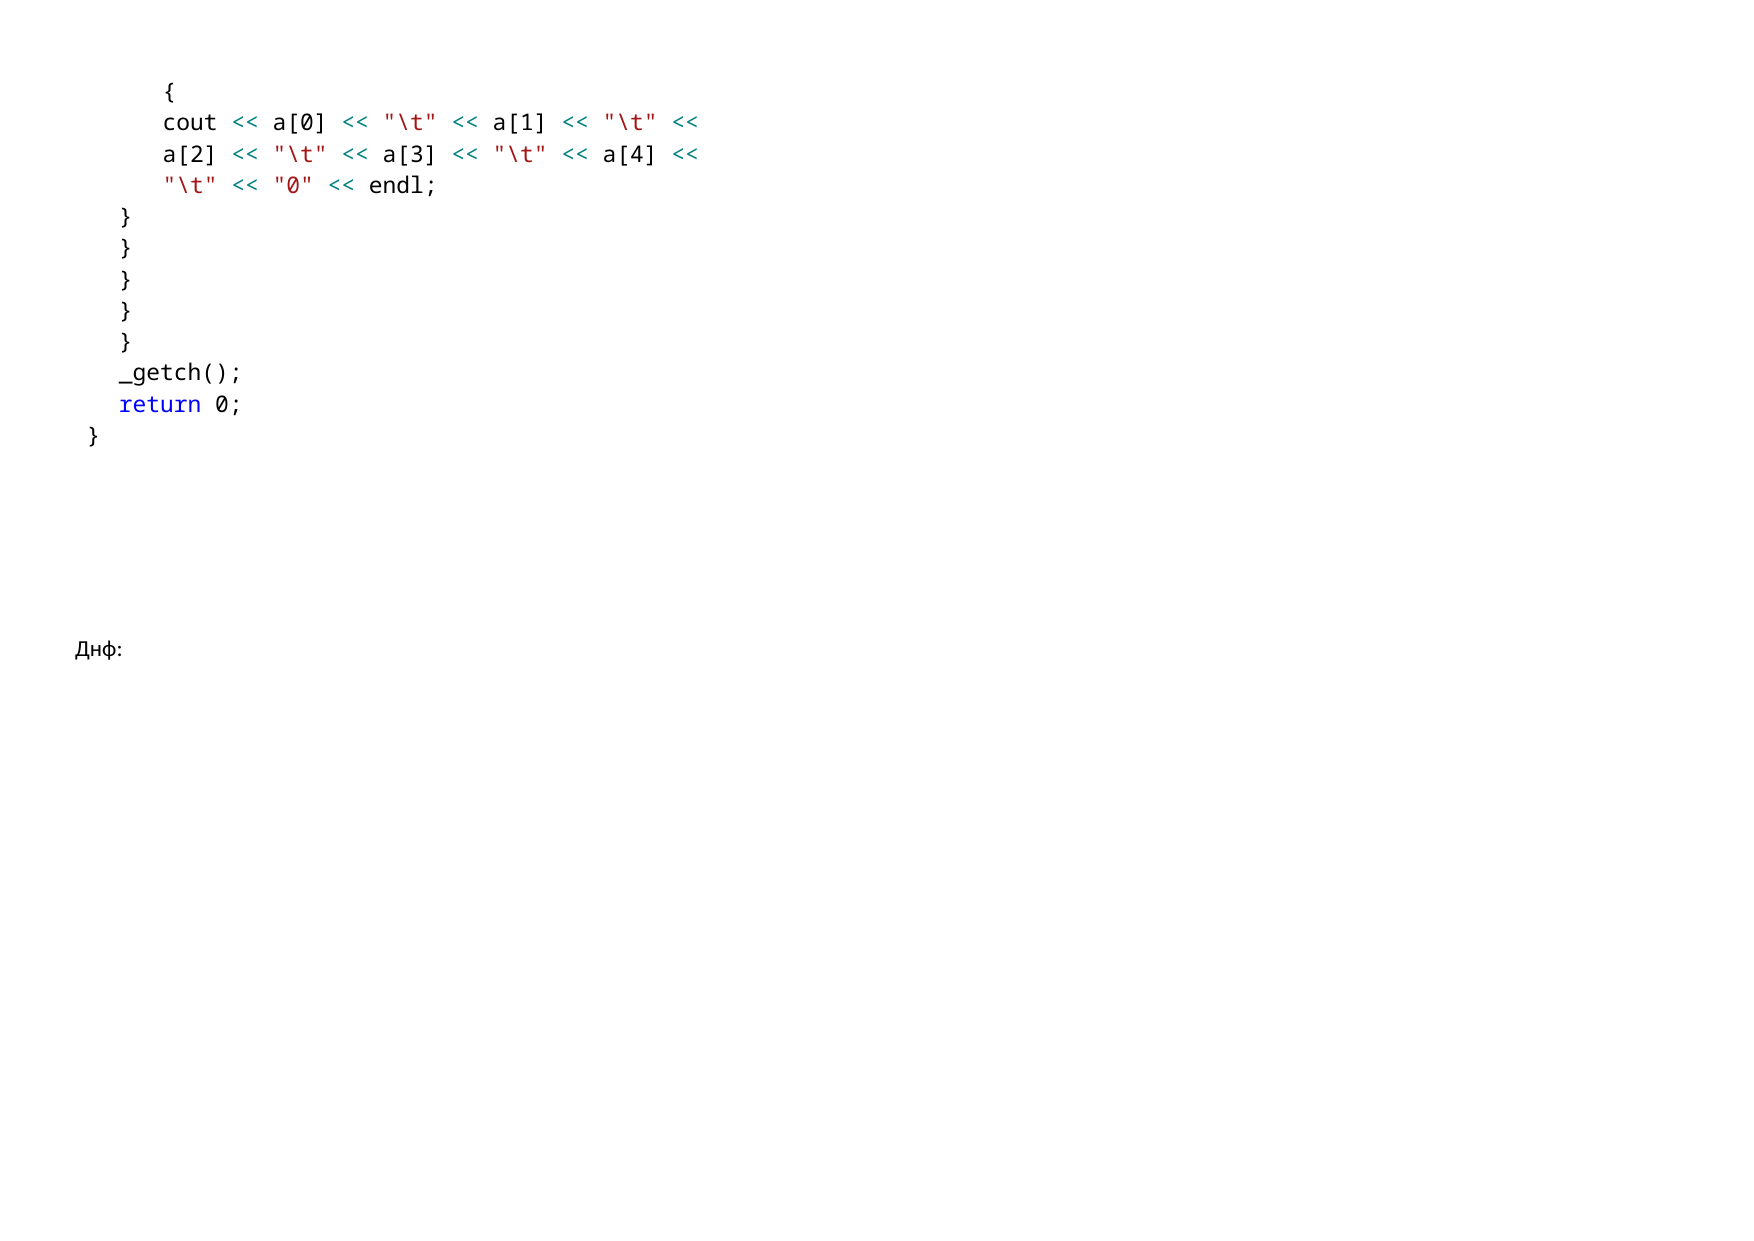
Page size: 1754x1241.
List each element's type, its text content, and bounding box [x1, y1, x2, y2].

text return 0; [75, 387, 1679, 419]
text cout << a[0] << "\t" << a[1] << "\t" << [119, 106, 1679, 137]
text } [75, 262, 1679, 294]
text { [119, 75, 1679, 106]
text } [75, 231, 1679, 262]
text _getch(); [75, 356, 1679, 387]
text } [75, 325, 1679, 356]
text } [75, 294, 1679, 325]
text } [75, 200, 1679, 231]
text Днф: [75, 634, 1679, 662]
text } [75, 419, 1679, 450]
text a[2] << "\t" << a[3] << "\t" << a[4] << [119, 137, 1679, 169]
text "\t" << "0" << endl; [119, 169, 1679, 200]
